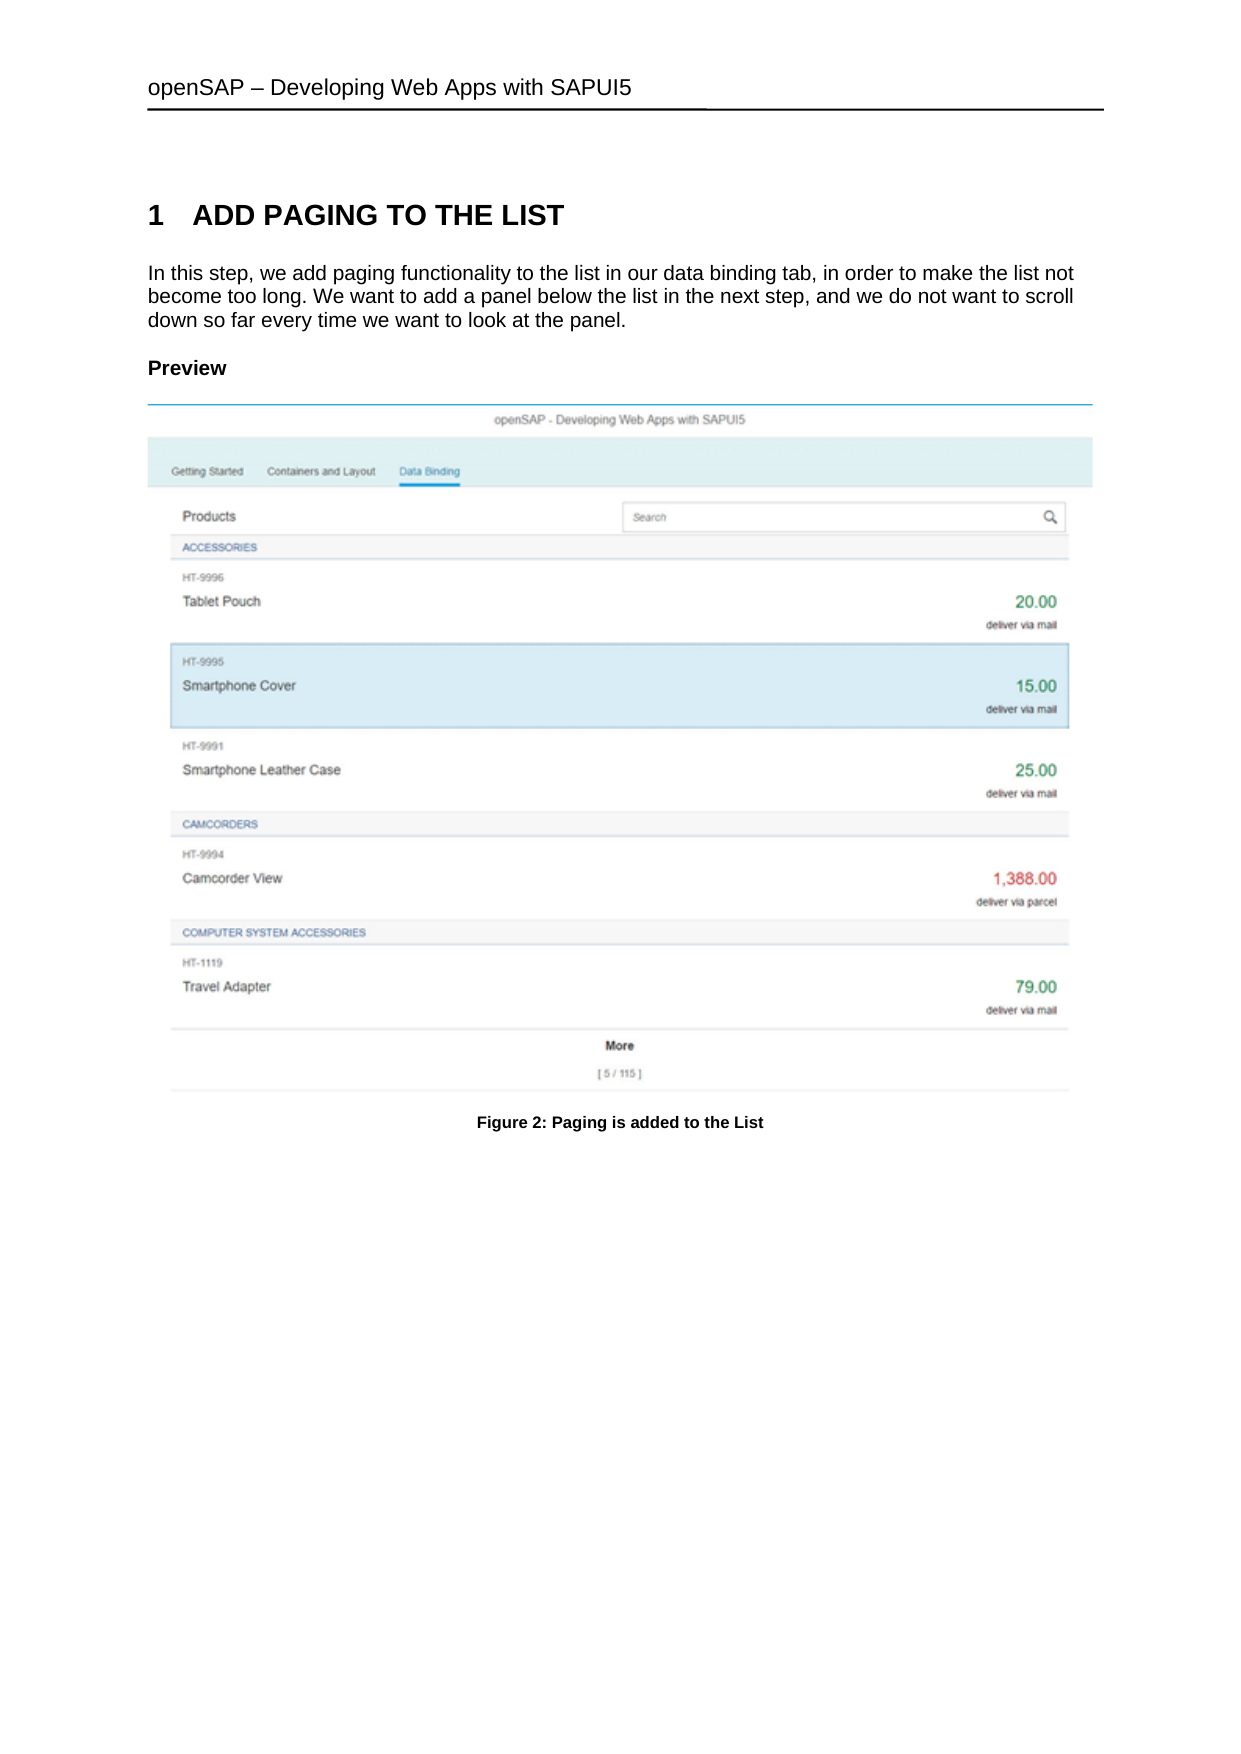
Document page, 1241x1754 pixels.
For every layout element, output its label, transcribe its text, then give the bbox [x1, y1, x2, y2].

text Figure 2: Paging is added to the List [148, 1112, 1093, 1132]
text In this step, we add paging functionality to the list in our data binding tab, in order to make the list not become too long. We want to add a panel below the list in the next step, and we do not want to scroll down so far every time we want to look at the panel. [148, 260, 1093, 332]
picture [147, 404, 1093, 1095]
subtitle Add Paging to the List [148, 198, 1093, 231]
subtitle Preview [148, 356, 1093, 380]
